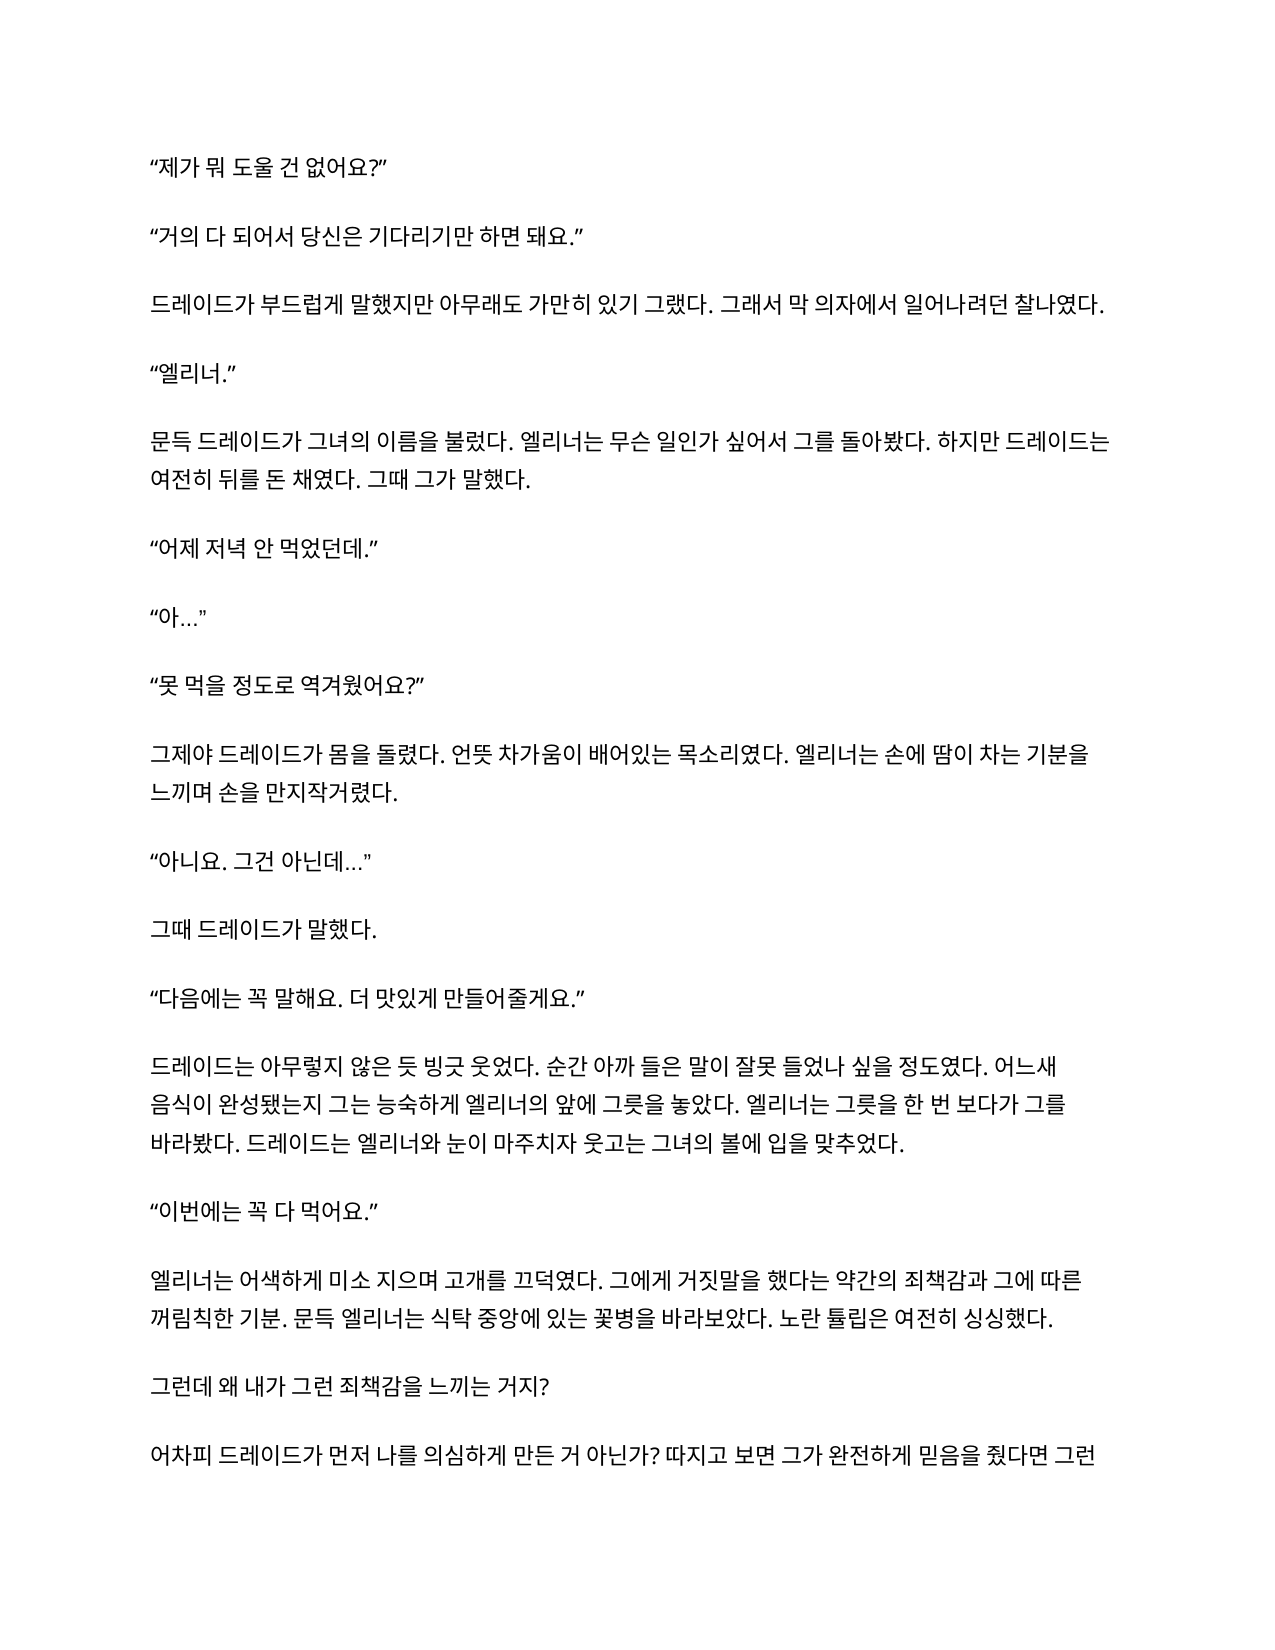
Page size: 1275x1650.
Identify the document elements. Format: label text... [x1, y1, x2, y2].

text 엘리너는 어색하게 미소 지으며 고개를 끄덕였다. 그에게 거짓말을 했다는 약간의 죄책감과 그에 따른 꺼림칙한 기분. 문득 엘리너는 식탁 중앙에 있는 꽃병을 바라보았다. 노란 튤립은 여전히 싱싱했다. [150, 1262, 1125, 1334]
text 드레이드가 부드럽게 말했지만 아무래도 가만히 있기 그랬다. 그래서 막 의자에서 일어나려던 찰나였다. [150, 287, 1125, 320]
text “제가 뭐 도울 건 없어요?” [150, 150, 1125, 183]
text “거의 다 되어서 당신은 기다리기만 하면 돼요.” [150, 218, 1125, 252]
text 문득 드레이드가 그녀의 이름을 불렀다. 엘리너는 무슨 일인가 싶어서 그를 돌아봤다. 하지만 드레이드는 여전히 뒤를 돈 채였다. 그때 그가 말했다. [150, 424, 1125, 496]
text “아...” [150, 599, 1125, 633]
text “다음에는 꼭 말해요. 더 맛있게 만들어줄게요.” [150, 980, 1125, 1014]
text “못 먹을 정도로 역겨웠어요?” [150, 668, 1125, 701]
text “이번에는 꼭 다 먹어요.” [150, 1194, 1125, 1227]
text 그때 드레이드가 말했다. [150, 912, 1125, 945]
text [150, 1438, 1125, 1471]
text “아니요. 그건 아닌데...” [150, 843, 1125, 877]
text 드레이드는 아무렇지 않은 듯 빙긋 웃었다. 순간 아까 들은 말이 잘못 들었나 싶을 정도였다. 어느새 음식이 완성됐는지 그는 능숙하게 엘리너의 앞에 그릇을 놓았다. 엘리너는 그릇을 한 번 보다가 그를 바라봤다. 드레이드는 엘리너와 눈이 마주치자 웃고는 그녀의 볼에 입을 맞추었다. [150, 1049, 1125, 1159]
text 그제야 드레이드가 몸을 돌렸다. 언뜻 차가움이 배어있는 목소리였다. 엘리너는 손에 땀이 차는 기분을 느끼며 손을 만지작거렸다. [150, 737, 1125, 808]
text “엘리너.” [150, 356, 1125, 389]
text 그런데 왜 내가 그런 죄책감을 느끼는 거지? [150, 1369, 1125, 1403]
text “어제 저녁 안 먹었던데.” [150, 531, 1125, 564]
